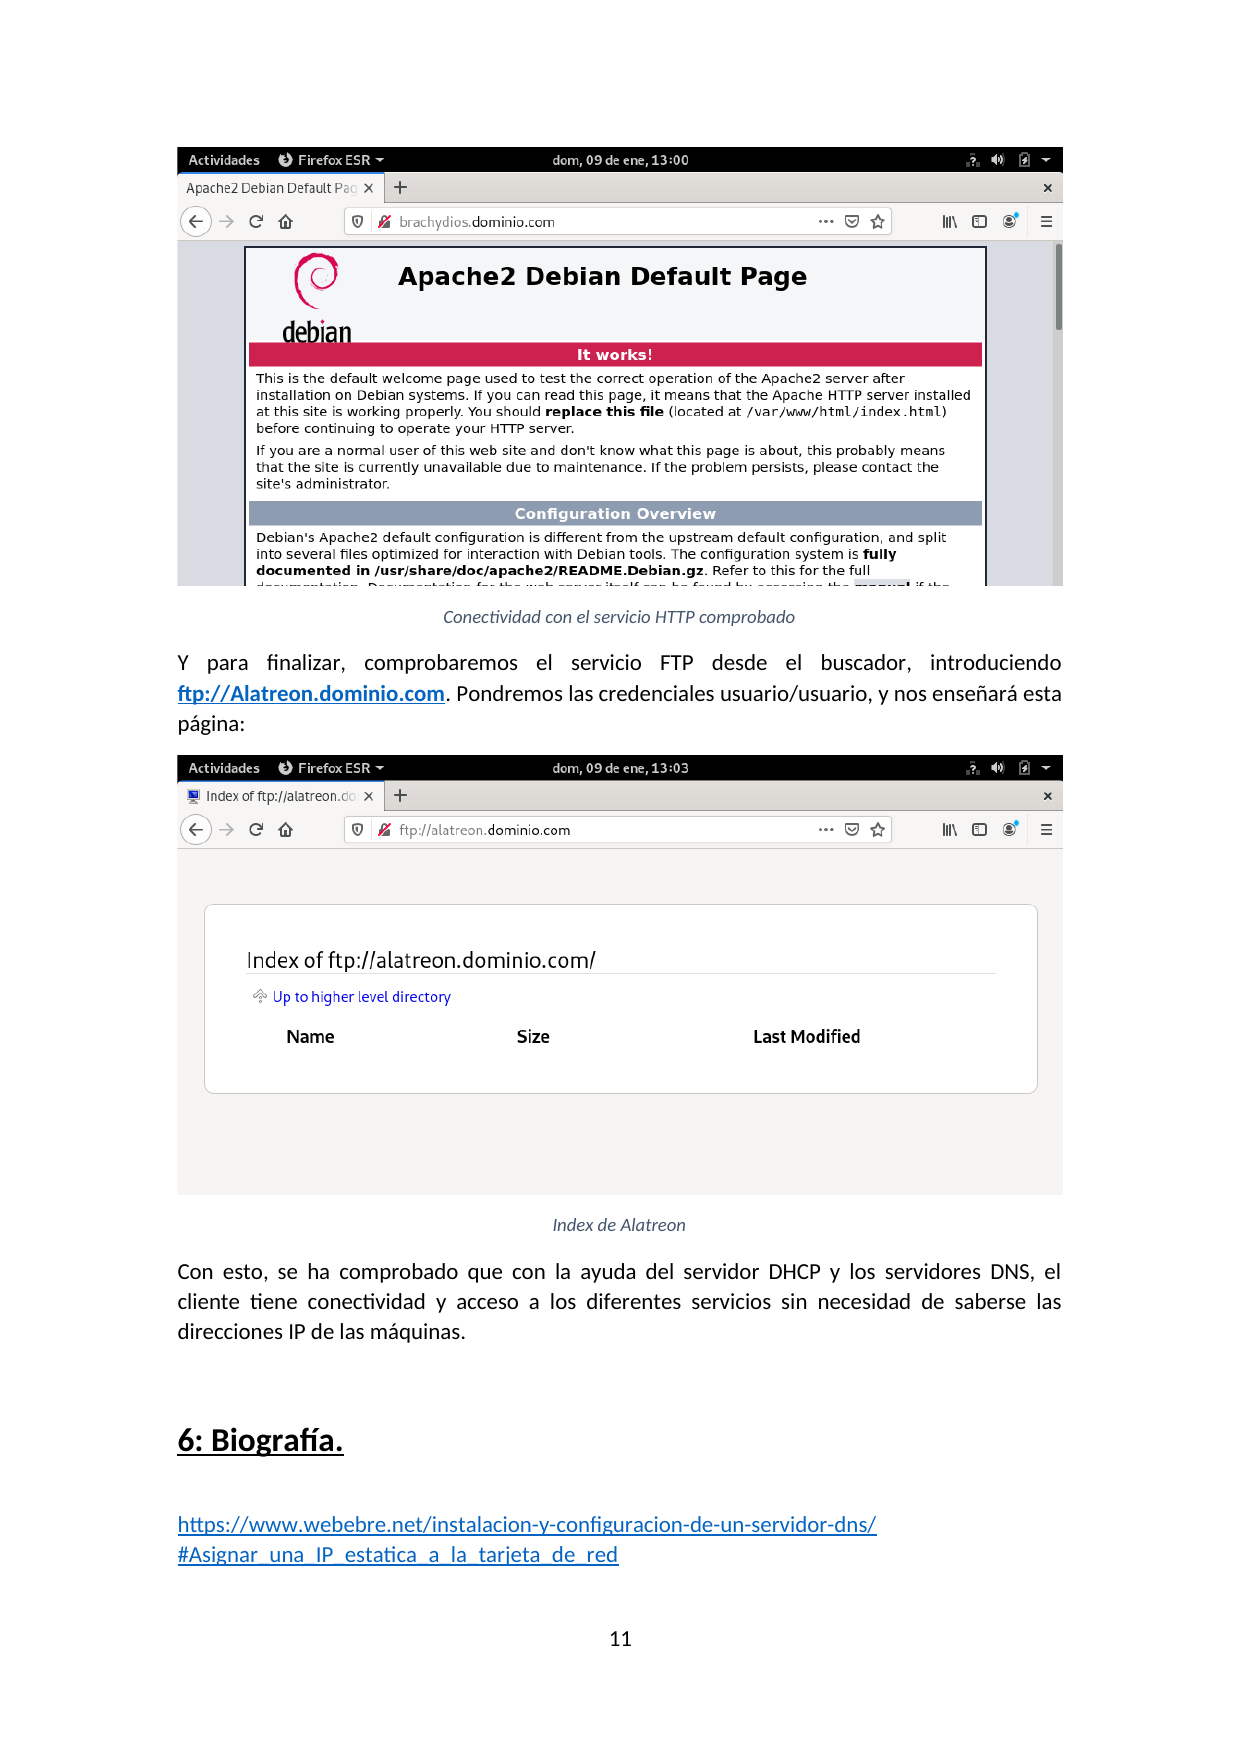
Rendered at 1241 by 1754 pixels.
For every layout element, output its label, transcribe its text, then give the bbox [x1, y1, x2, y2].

text Index de Alatreon [177, 1213, 1063, 1236]
picture [177, 755, 1063, 1195]
text Y para finalizar, comprobaremos el servicio FTP desde el buscador, introduciendo ftp://Alatreon.dominio.com. Pondremos las credenciales usuario/usuario, y nos enseñará esta página: [177, 648, 1063, 737]
text https://www.webebre.net/instalacion-y-configuracion-de-un-servidor-dns/#Asignar_una_IP_estatica_a_la_tarjeta_de_red [177, 1510, 1063, 1568]
subtitle 6: Biografía. [177, 1419, 1063, 1460]
text Con esto, se ha comprobado que con la ayuda del servidor DHCP y los servidores DNS, el cliente tiene conectividad y acceso a los diferentes servicios sin necesidad de saberse las direcciones IP de las máquinas. [177, 1257, 1063, 1345]
picture [177, 147, 1063, 586]
text Conectividad con el servicio HTTP comprobado [177, 605, 1063, 628]
